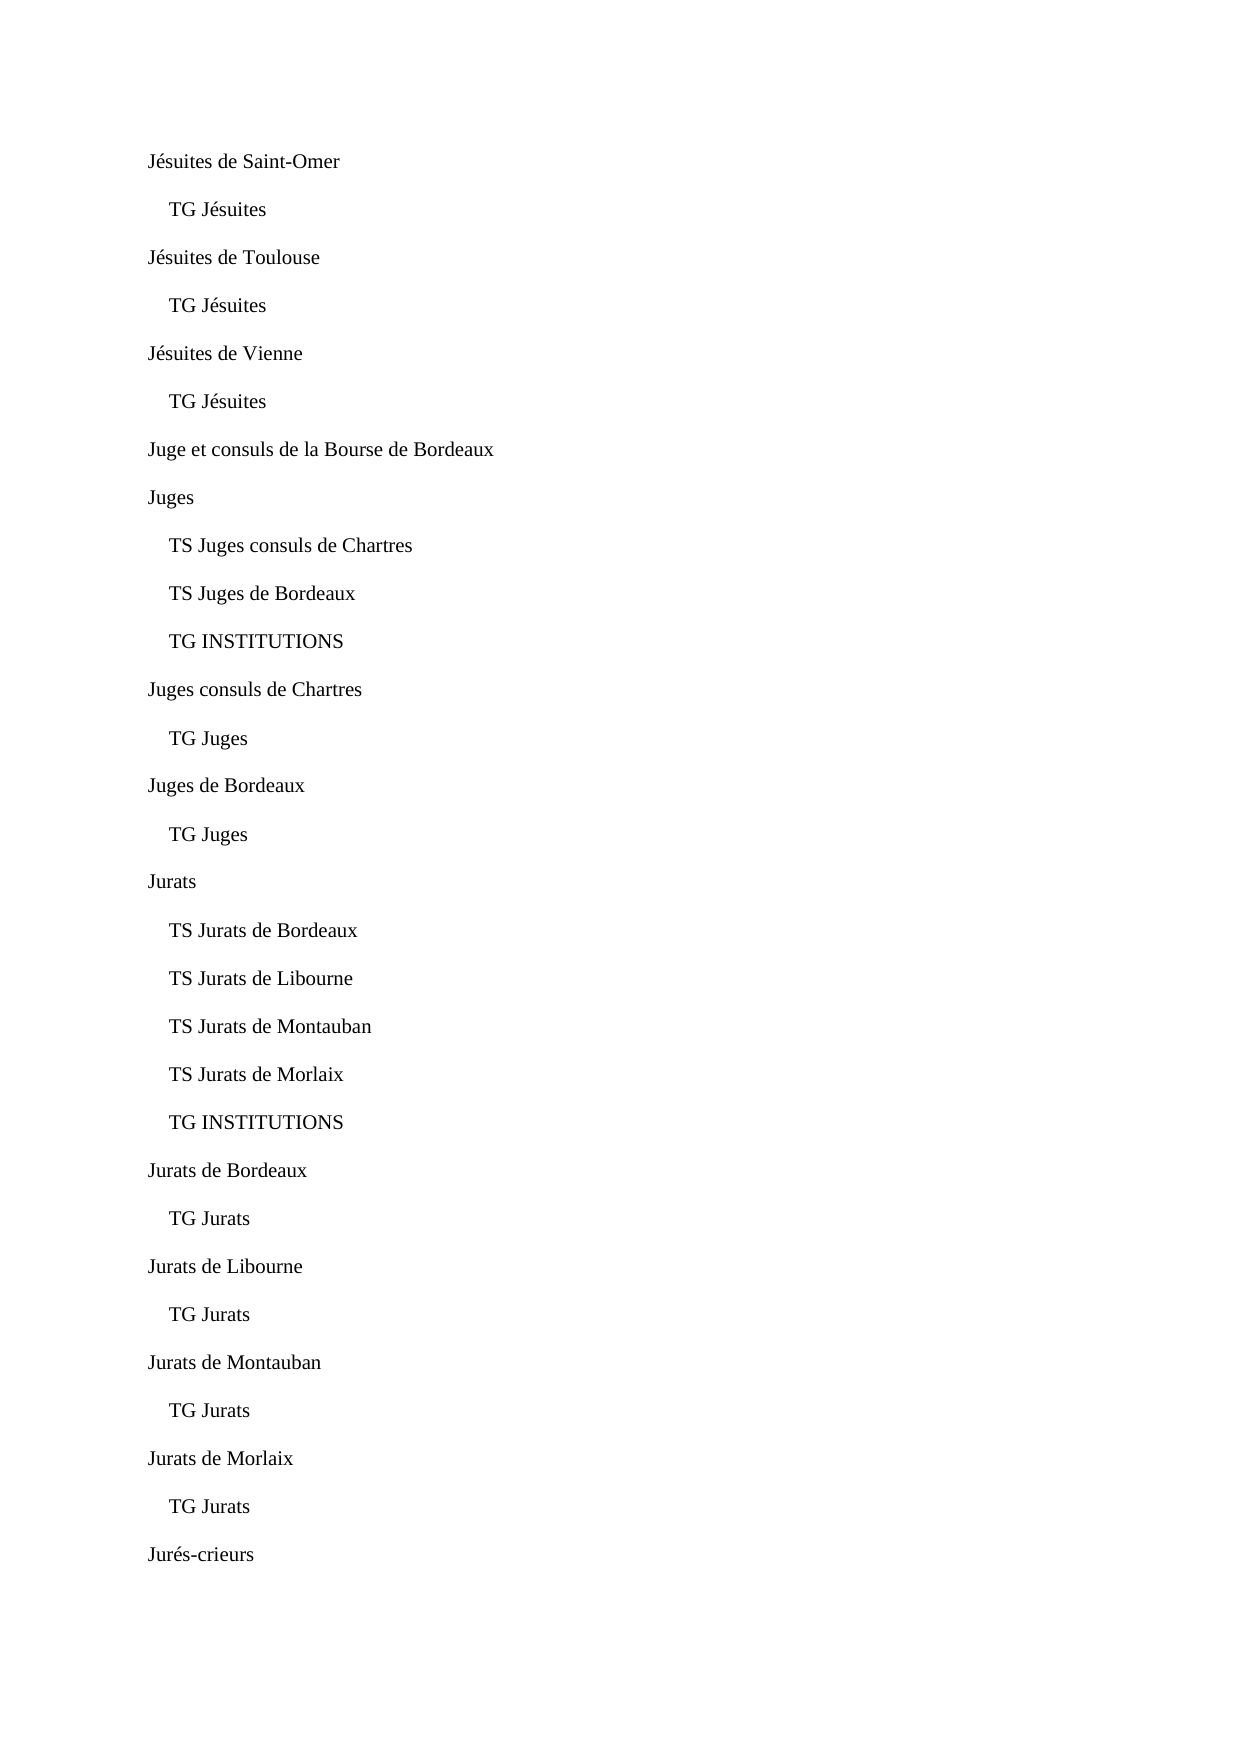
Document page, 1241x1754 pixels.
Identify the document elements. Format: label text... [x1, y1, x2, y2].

table_cell Jurés-crieurs [146, 1540, 979, 1588]
table_cell TS Jurats de Libourne [146, 964, 979, 1012]
table_cell Juges de Bordeaux [146, 772, 979, 820]
table_cell Jurats [146, 868, 979, 916]
table_cell Jésuites de Toulouse [146, 244, 979, 292]
table_cell TG Jésuites [146, 196, 979, 244]
table_cell TG Juges [146, 820, 979, 868]
table_cell TG Jurats [146, 1204, 979, 1252]
table_cell TG Jurats [146, 1396, 979, 1444]
table_cell Juge et consuls de la Bourse de Bordeaux [146, 436, 979, 484]
table_cell TG Juges [146, 724, 979, 772]
table_cell TS Jurats de Montauban [146, 1012, 979, 1060]
table_cell Jurats de Bordeaux [146, 1156, 979, 1204]
table_cell TG Jésuites [146, 292, 979, 340]
table_cell Jurats de Libourne [146, 1252, 979, 1300]
table_cell TG Jésuites [146, 388, 979, 436]
table_cell TG Jurats [146, 1300, 979, 1348]
table_cell Juges [146, 484, 979, 532]
table_cell Jurats de Morlaix [146, 1444, 979, 1492]
table_cell TS Jurats de Bordeaux [146, 916, 979, 964]
table_cell TS Juges consuls de Chartres [146, 532, 979, 580]
table_cell TS Juges de Bordeaux [146, 580, 979, 628]
table_cell TS Jurats de Morlaix [146, 1060, 979, 1108]
table_cell TG INSTITUTIONS [146, 1108, 979, 1156]
table_cell TG INSTITUTIONS [146, 628, 979, 676]
table_cell Jésuites de Vienne [146, 340, 979, 388]
table_cell Jésuites de Saint-Omer [146, 148, 979, 196]
table_cell TG Jurats [146, 1492, 979, 1540]
table_cell Jurats de Montauban [146, 1348, 979, 1396]
table_cell Juges consuls de Chartres [146, 676, 979, 724]
